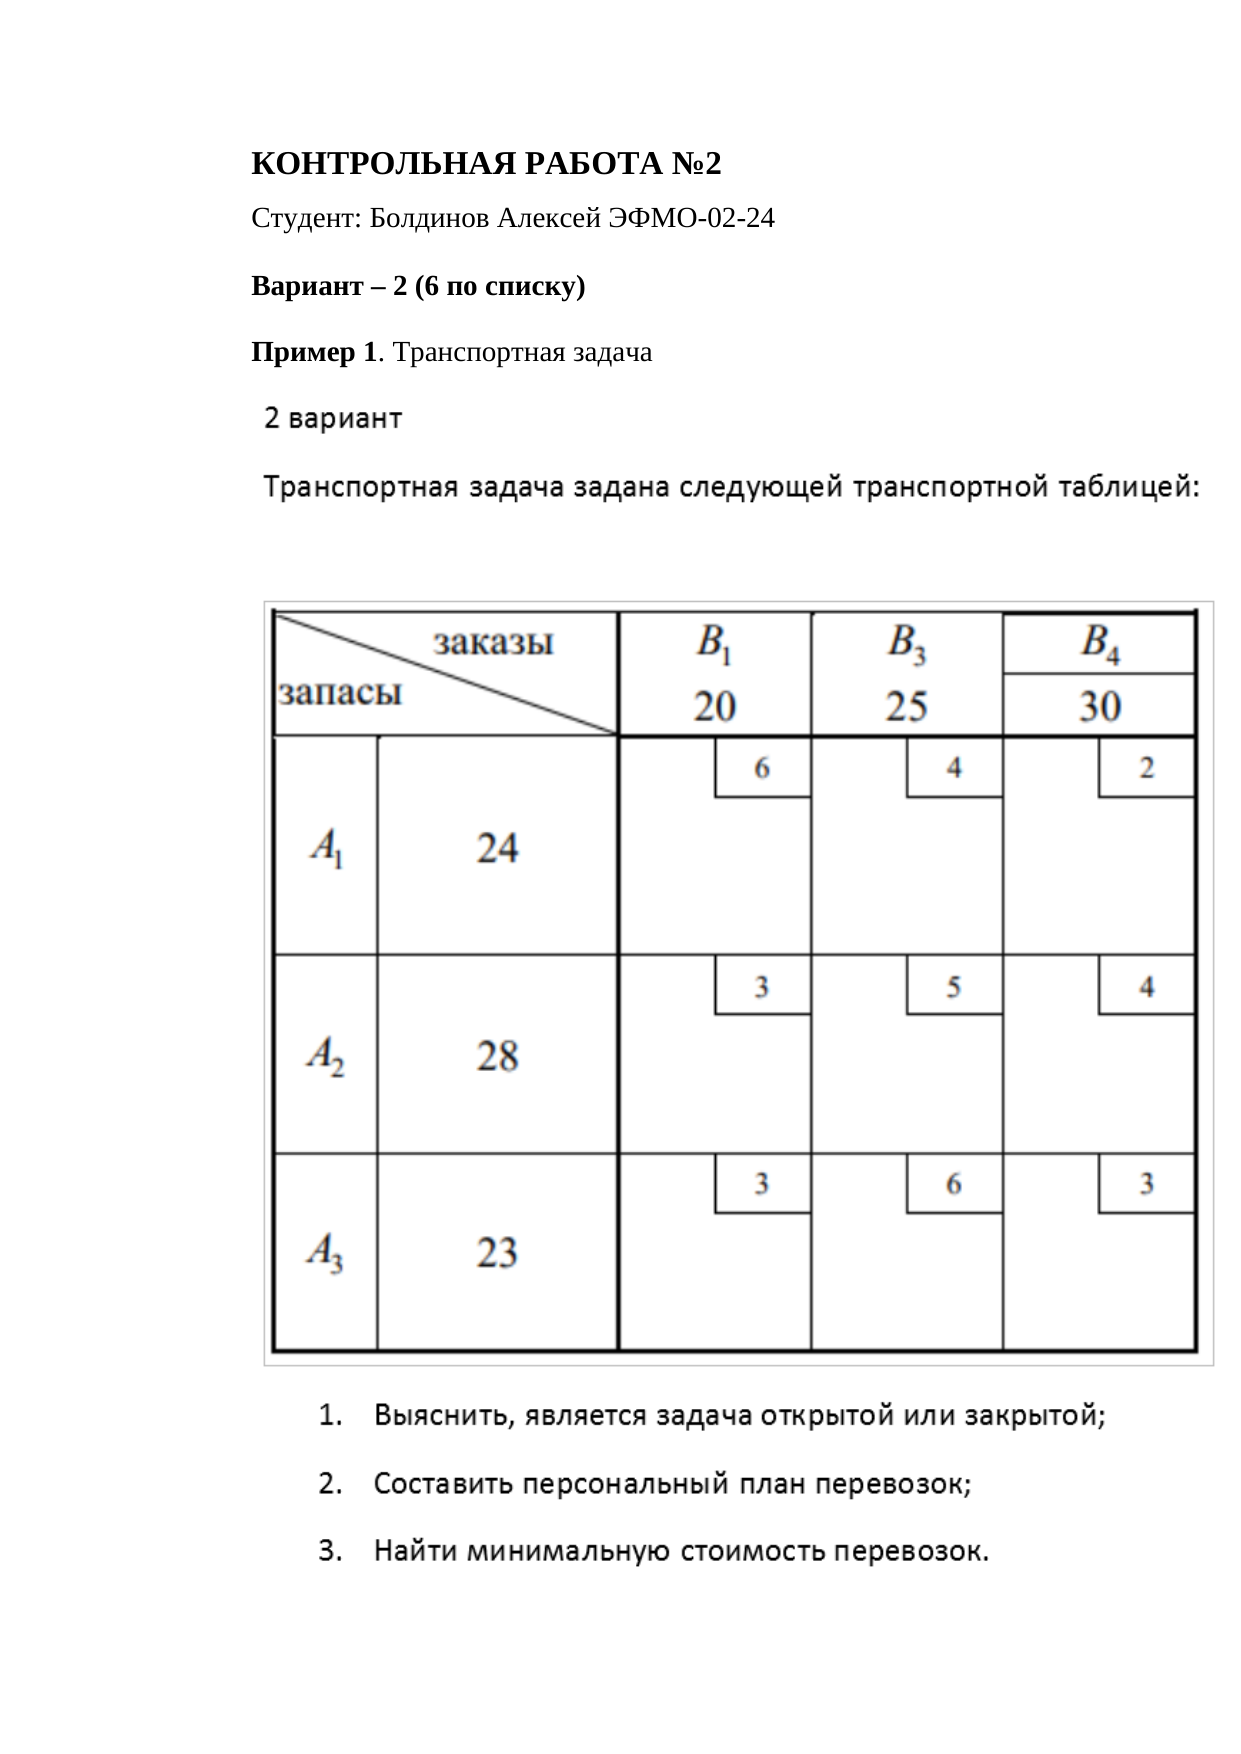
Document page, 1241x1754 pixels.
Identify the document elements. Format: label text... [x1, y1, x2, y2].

picture [251, 401, 1226, 1588]
text Пример 1. Транспортная задача [177, 334, 1152, 368]
text Студент: Болдинов Алексей ЭФМО-02-24 [177, 201, 1152, 234]
subtitle Контрольная работа №2 [177, 143, 1152, 181]
text Вариант – 2 (6 по списку) [177, 268, 1152, 301]
